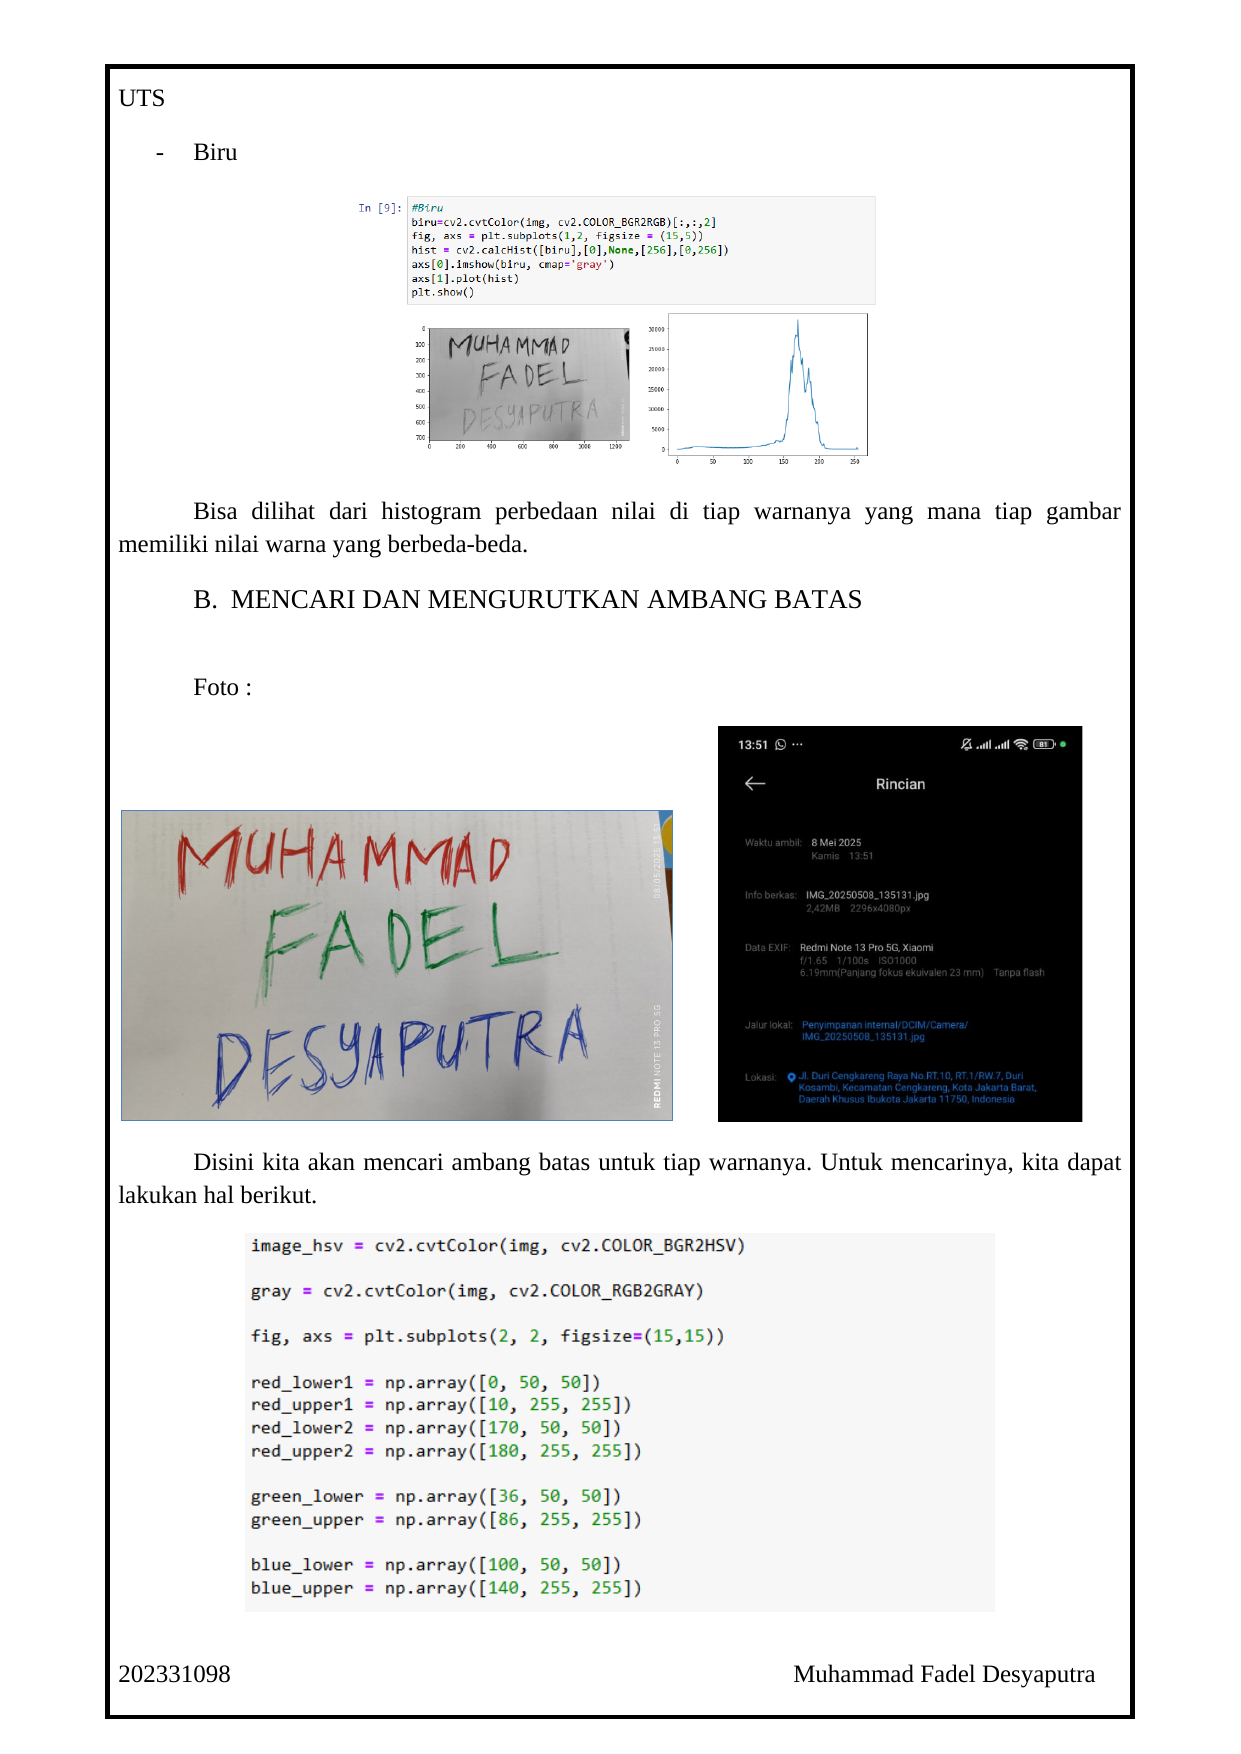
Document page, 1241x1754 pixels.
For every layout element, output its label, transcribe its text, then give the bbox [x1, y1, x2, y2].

subtitle MENCARI DAN MENGURUTKAN AMBANG BATAS [193, 583, 1122, 614]
list Biru [156, 137, 1122, 166]
text Bisa dilihat dari histogram perbedaan nilai di tiap warnanya yang mana tiap gambar memiliki nilai warna yang berbeda-beda. [118, 496, 1122, 558]
picture [352, 190, 888, 471]
text Foto : [118, 672, 1122, 701]
picture [245, 1233, 995, 1612]
picture [718, 726, 1083, 1122]
text Disini kita akan mencari ambang batas untuk tiap warnanya. Untuk mencarinya, kita dapat lakukan hal berikut. [118, 1147, 1122, 1209]
picture [122, 811, 672, 1120]
